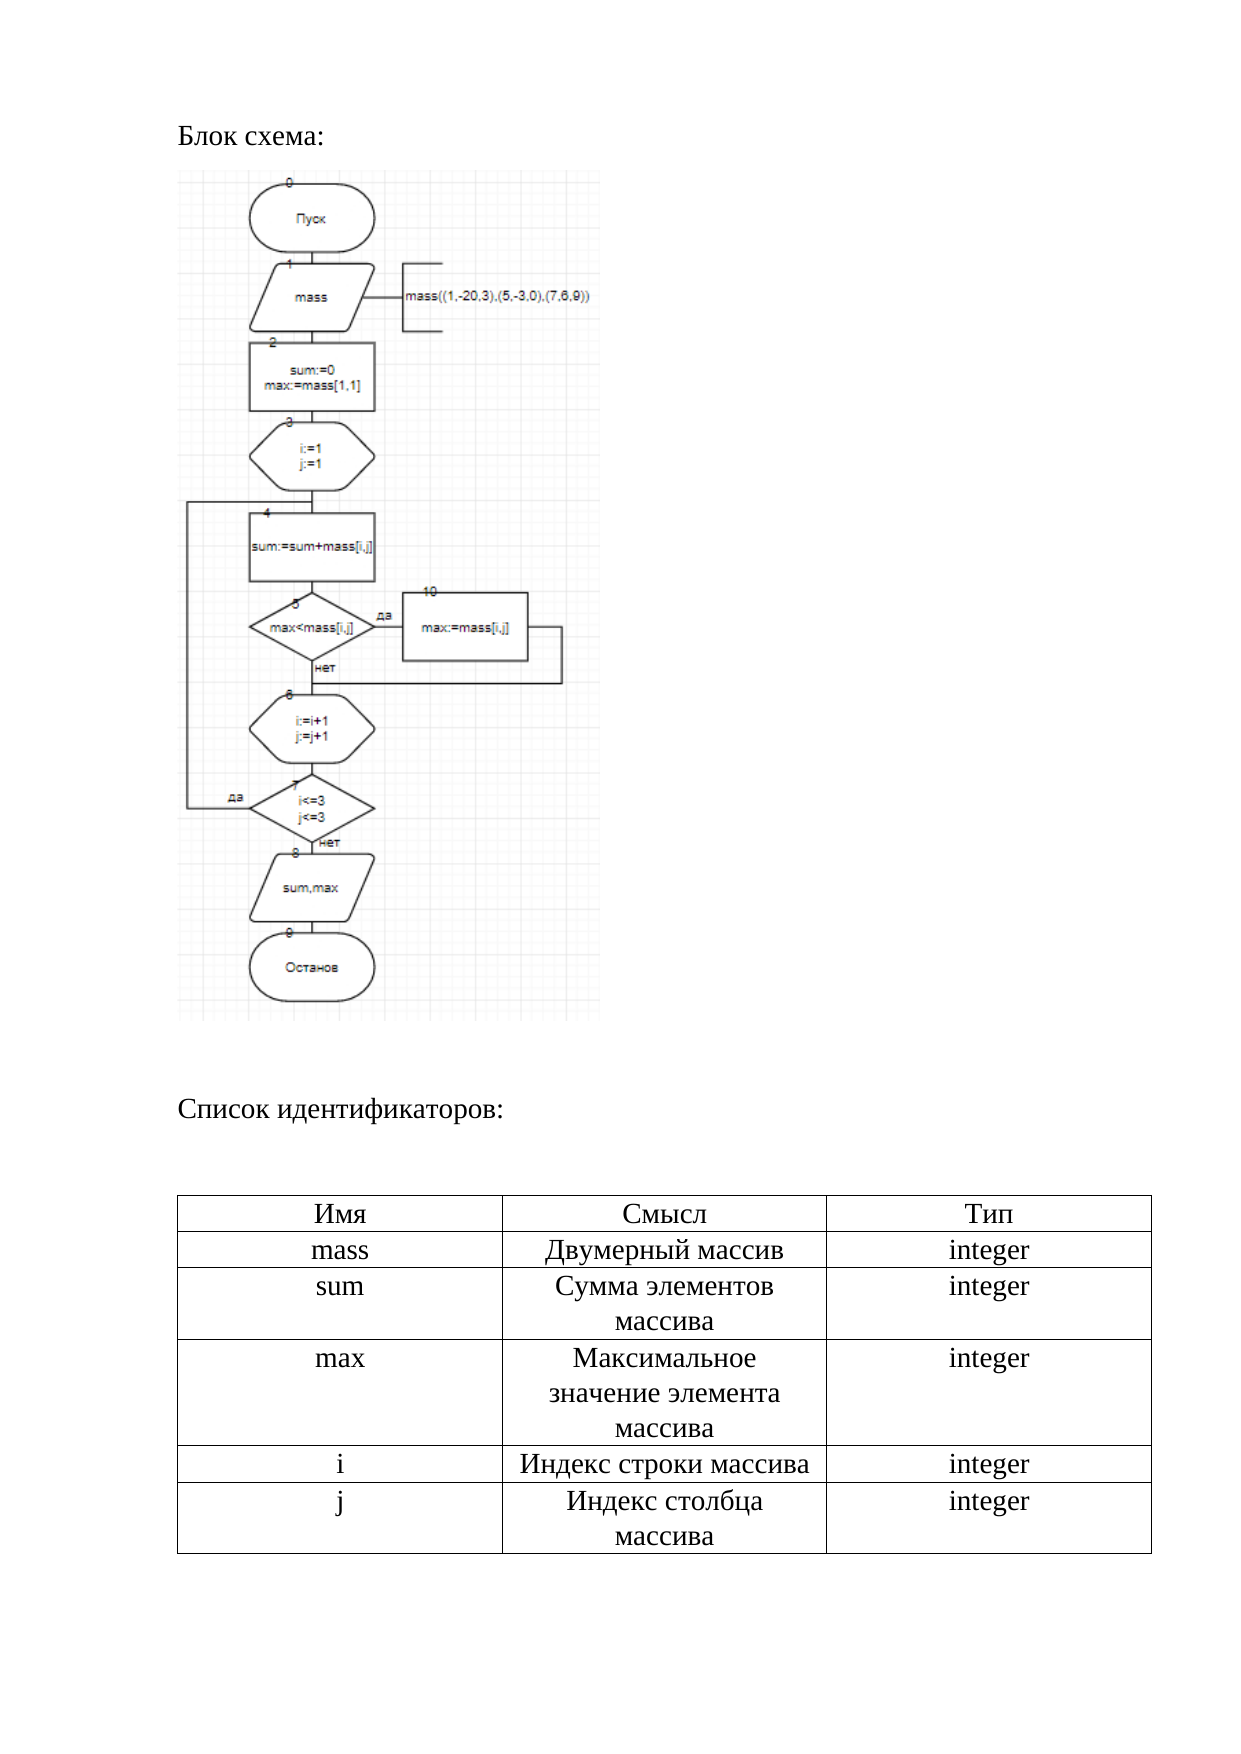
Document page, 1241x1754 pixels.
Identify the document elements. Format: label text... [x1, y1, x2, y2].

table_cell Индекс столбца массива [503, 1483, 826, 1553]
table_cell mass [178, 1232, 502, 1267]
table_cell Двумерный массив [503, 1232, 826, 1267]
table_cell integer [827, 1446, 1151, 1482]
table_header Тип [827, 1196, 1151, 1231]
table_header Имя [178, 1196, 502, 1231]
table_cell integer [827, 1483, 1151, 1553]
text Блок схема: [177, 118, 1152, 152]
table_cell sum [178, 1268, 502, 1339]
table_cell Максимальное значение элемента массива [503, 1340, 826, 1445]
picture [177, 170, 600, 1021]
table_cell Индекс строки массива [503, 1446, 826, 1482]
table_cell integer [827, 1232, 1151, 1267]
table_cell Сумма элементов массива [503, 1268, 826, 1339]
table_cell integer [827, 1340, 1151, 1445]
table_cell max [178, 1340, 502, 1445]
table_header Смысл [503, 1196, 826, 1231]
table_cell i [178, 1446, 502, 1482]
table_cell j [178, 1483, 502, 1553]
table_cell integer [827, 1268, 1151, 1339]
text Список идентификаторов: [177, 1091, 1152, 1124]
